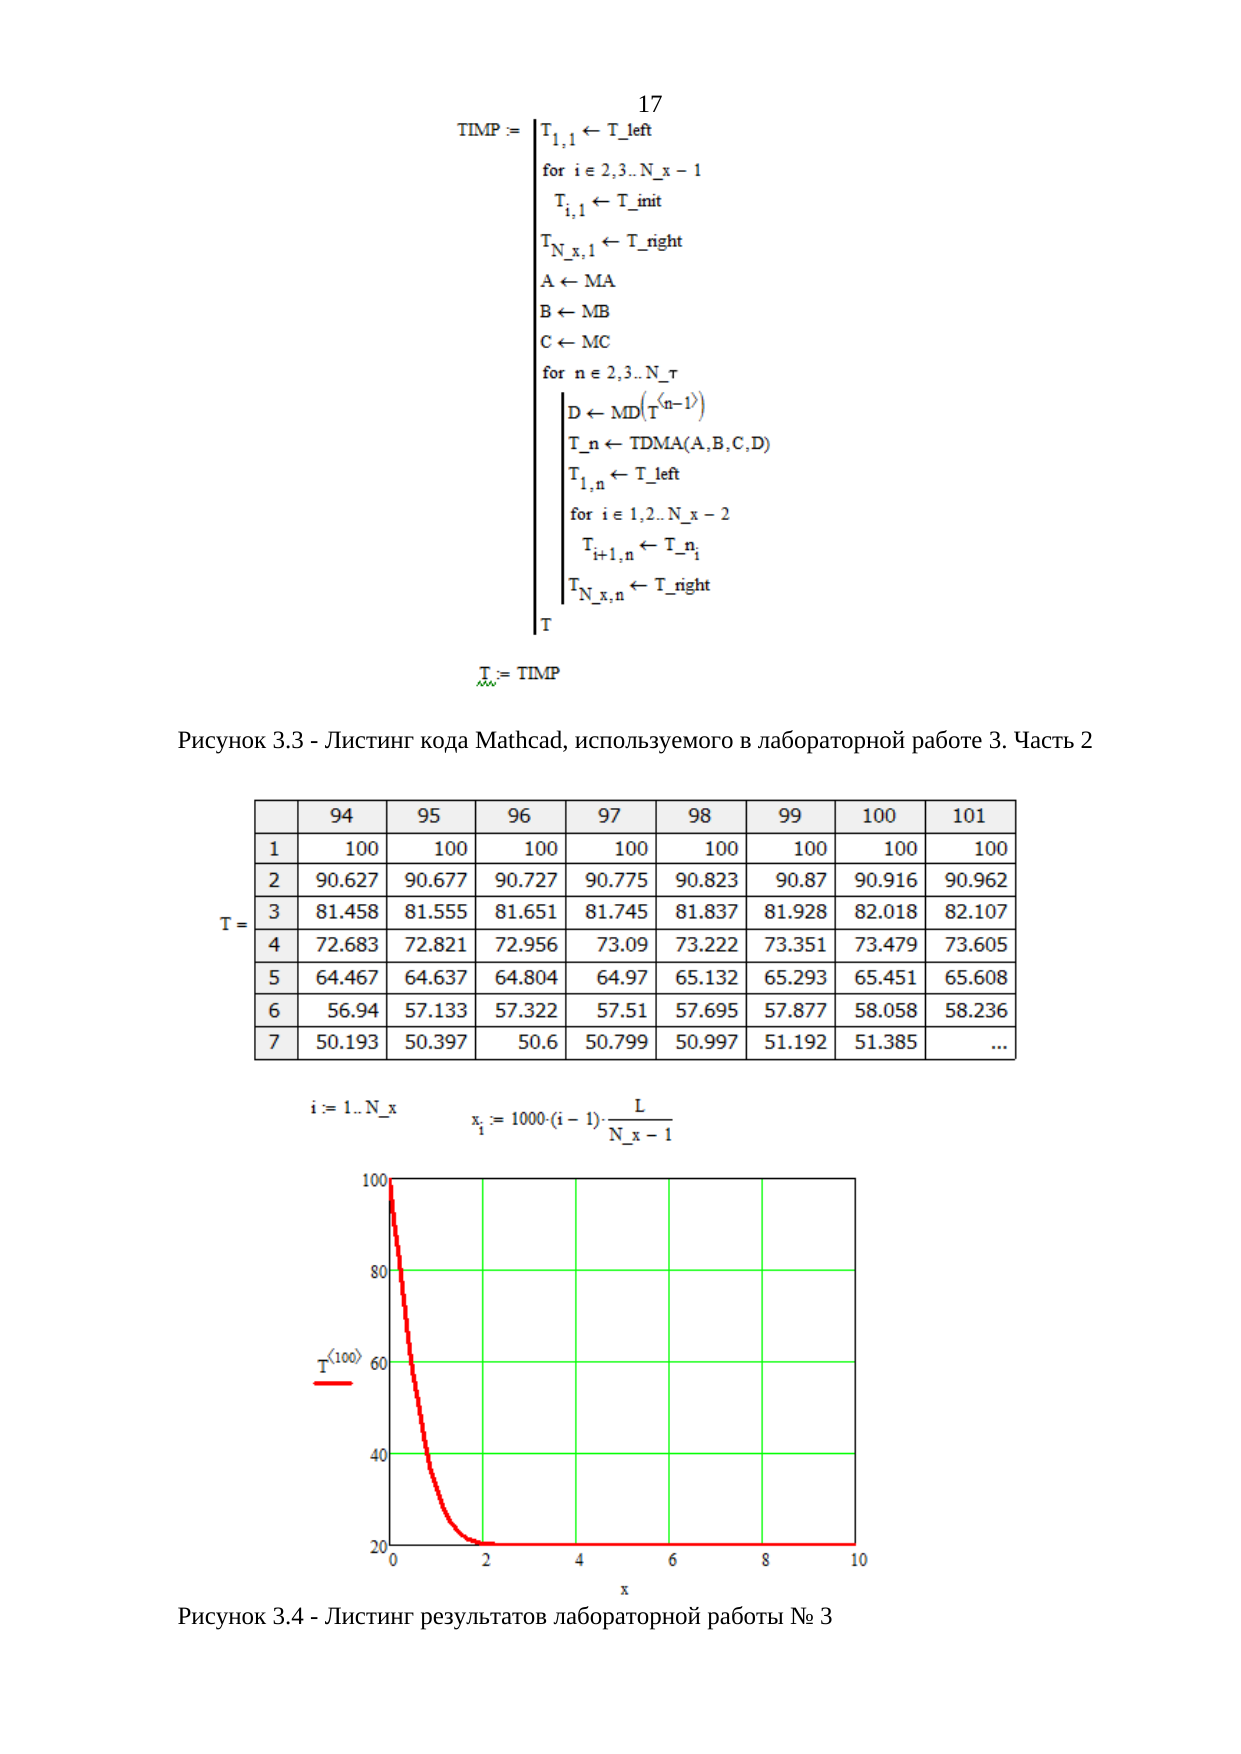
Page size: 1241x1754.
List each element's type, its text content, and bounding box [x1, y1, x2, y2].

text Рисунок 3.4 - Листинг результатов лабораторной работы № 3 [118, 1601, 1122, 1630]
picture [443, 118, 797, 692]
picture [210, 787, 1030, 1602]
text Рисунок 3.3 - Листинг кода Mathcad, используемого в лабораторной работе 3. Часть 2 [118, 725, 1122, 754]
